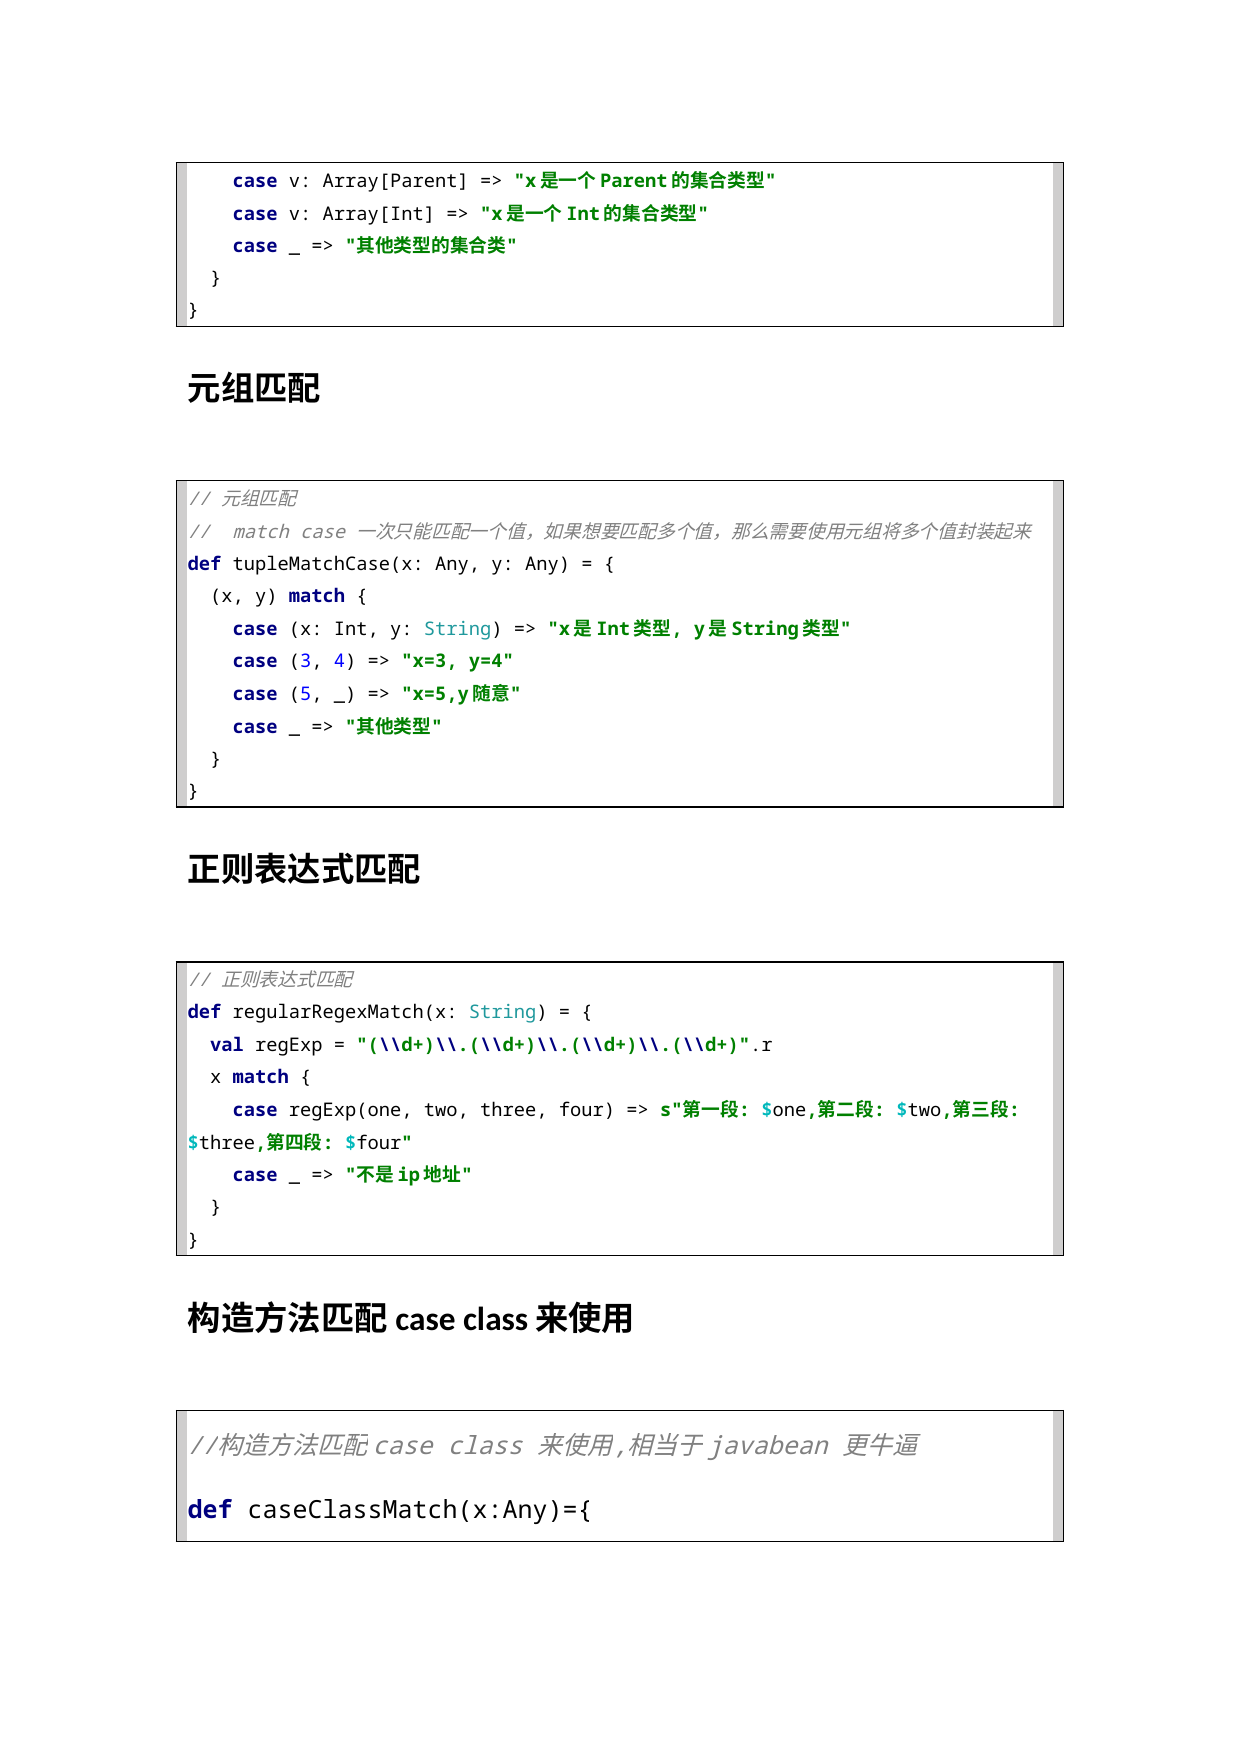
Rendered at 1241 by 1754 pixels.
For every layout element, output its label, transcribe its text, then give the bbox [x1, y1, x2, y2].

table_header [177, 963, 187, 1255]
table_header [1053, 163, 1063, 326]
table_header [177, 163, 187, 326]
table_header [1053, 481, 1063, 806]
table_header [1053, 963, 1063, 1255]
subtitle 构造方法匹配 case class来使用 [187, 1283, 1053, 1348]
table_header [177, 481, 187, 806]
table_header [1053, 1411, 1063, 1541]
subtitle 正则表达式匹配 [187, 834, 1053, 899]
subtitle 元组匹配 [187, 354, 1053, 419]
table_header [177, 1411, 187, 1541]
